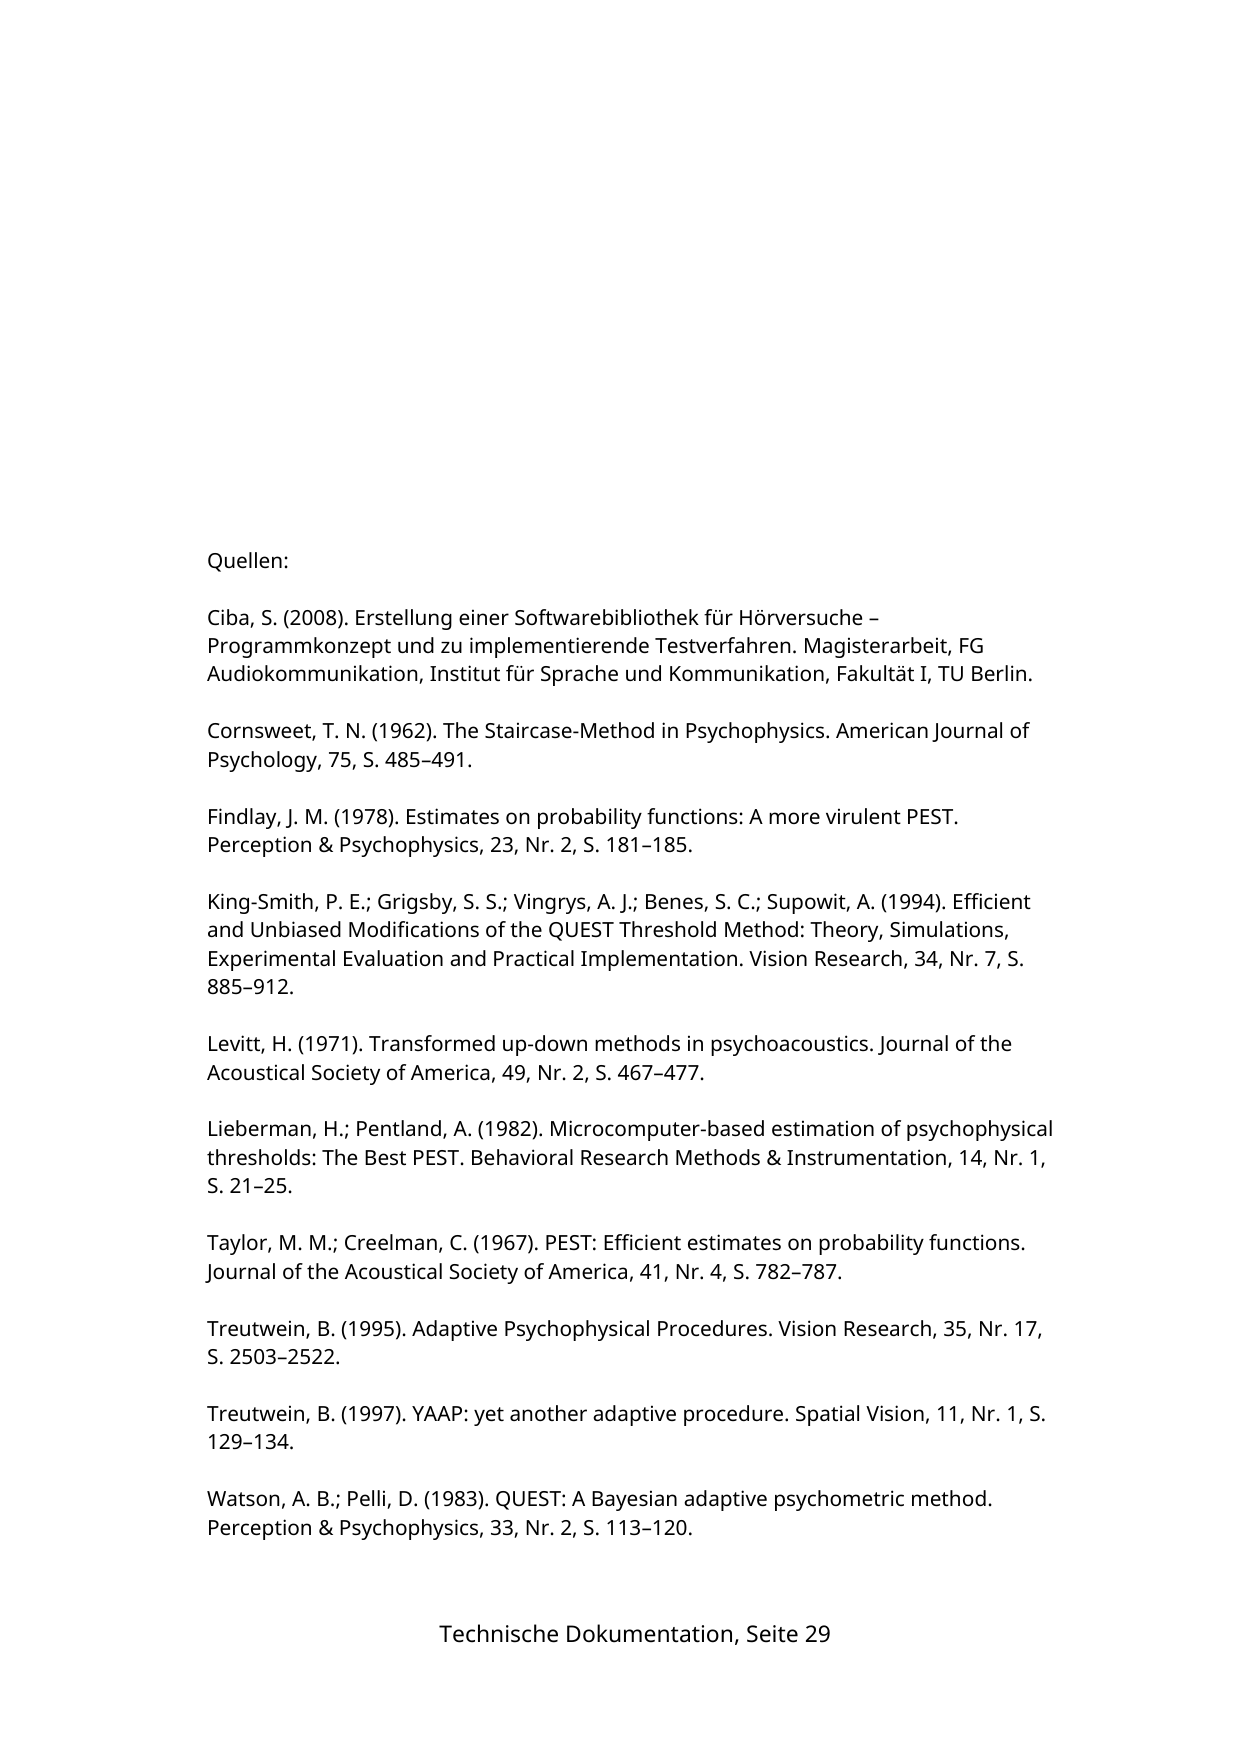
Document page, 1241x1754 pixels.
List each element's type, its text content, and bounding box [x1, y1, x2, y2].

text Levitt, H. (1971). Transformed up-down methods in psychoacoustics. Journal of the Acoustical Society of America, 49, Nr. 2, S. 467–477. [207, 1029, 1063, 1086]
text Cornsweet, T. N. (1962). The Staircase-Method in Psychophysics. American Journal of Psychology, 75, S. 485–491. [207, 716, 1063, 773]
text Taylor, M. M.; Creelman, C. (1967). PEST: Efficient estimates on probability functions. Journal of the Acoustical Society of America, 41, Nr. 4, S. 782–787. [207, 1228, 1063, 1285]
text Findlay, J. M. (1978). Estimates on probability functions: A more virulent PEST. Perception & Psychophysics, 23, Nr. 2, S. 181–185. [207, 802, 1063, 859]
text King-Smith, P. E.; Grigsby, S. S.; Vingrys, A. J.; Benes, S. C.; Supowit, A. (1994). Efficient and Unbiased Modifications of the QUEST Threshold Method: Theory, Simulations, Experimental Evaluation and Practical Implementation. Vision Research, 34, Nr. 7, S. 885–912. [207, 887, 1063, 1001]
text Treutwein, B. (1997). YAAP: yet another adaptive procedure. Spatial Vision, 11, Nr. 1, S. 129–134. [207, 1399, 1063, 1456]
text Quellen: [207, 546, 1063, 574]
text Lieberman, H.; Pentland, A. (1982). Microcomputer-based estimation of psychophysical thresholds: The Best PEST. Behavioral Research Methods & Instrumentation, 14, Nr. 1, S. 21–25. [207, 1114, 1063, 1200]
text Ciba, S. (2008). Erstellung einer Softwarebibliothek für Hörversuche – Programmkonzept und zu implementierende Testverfahren. Magisterarbeit, FG Audiokommunikation, Institut für Sprache und Kommunikation, Fakultät I, TU Berlin. [207, 603, 1063, 688]
text Treutwein, B. (1995). Adaptive Psychophysical Procedures. Vision Research, 35, Nr. 17, S. 2503–2522. [207, 1314, 1063, 1371]
text Watson, A. B.; Pelli, D. (1983). QUEST: A Bayesian adaptive psychometric method. Perception & Psychophysics, 33, Nr. 2, S. 113–120. [207, 1484, 1063, 1541]
